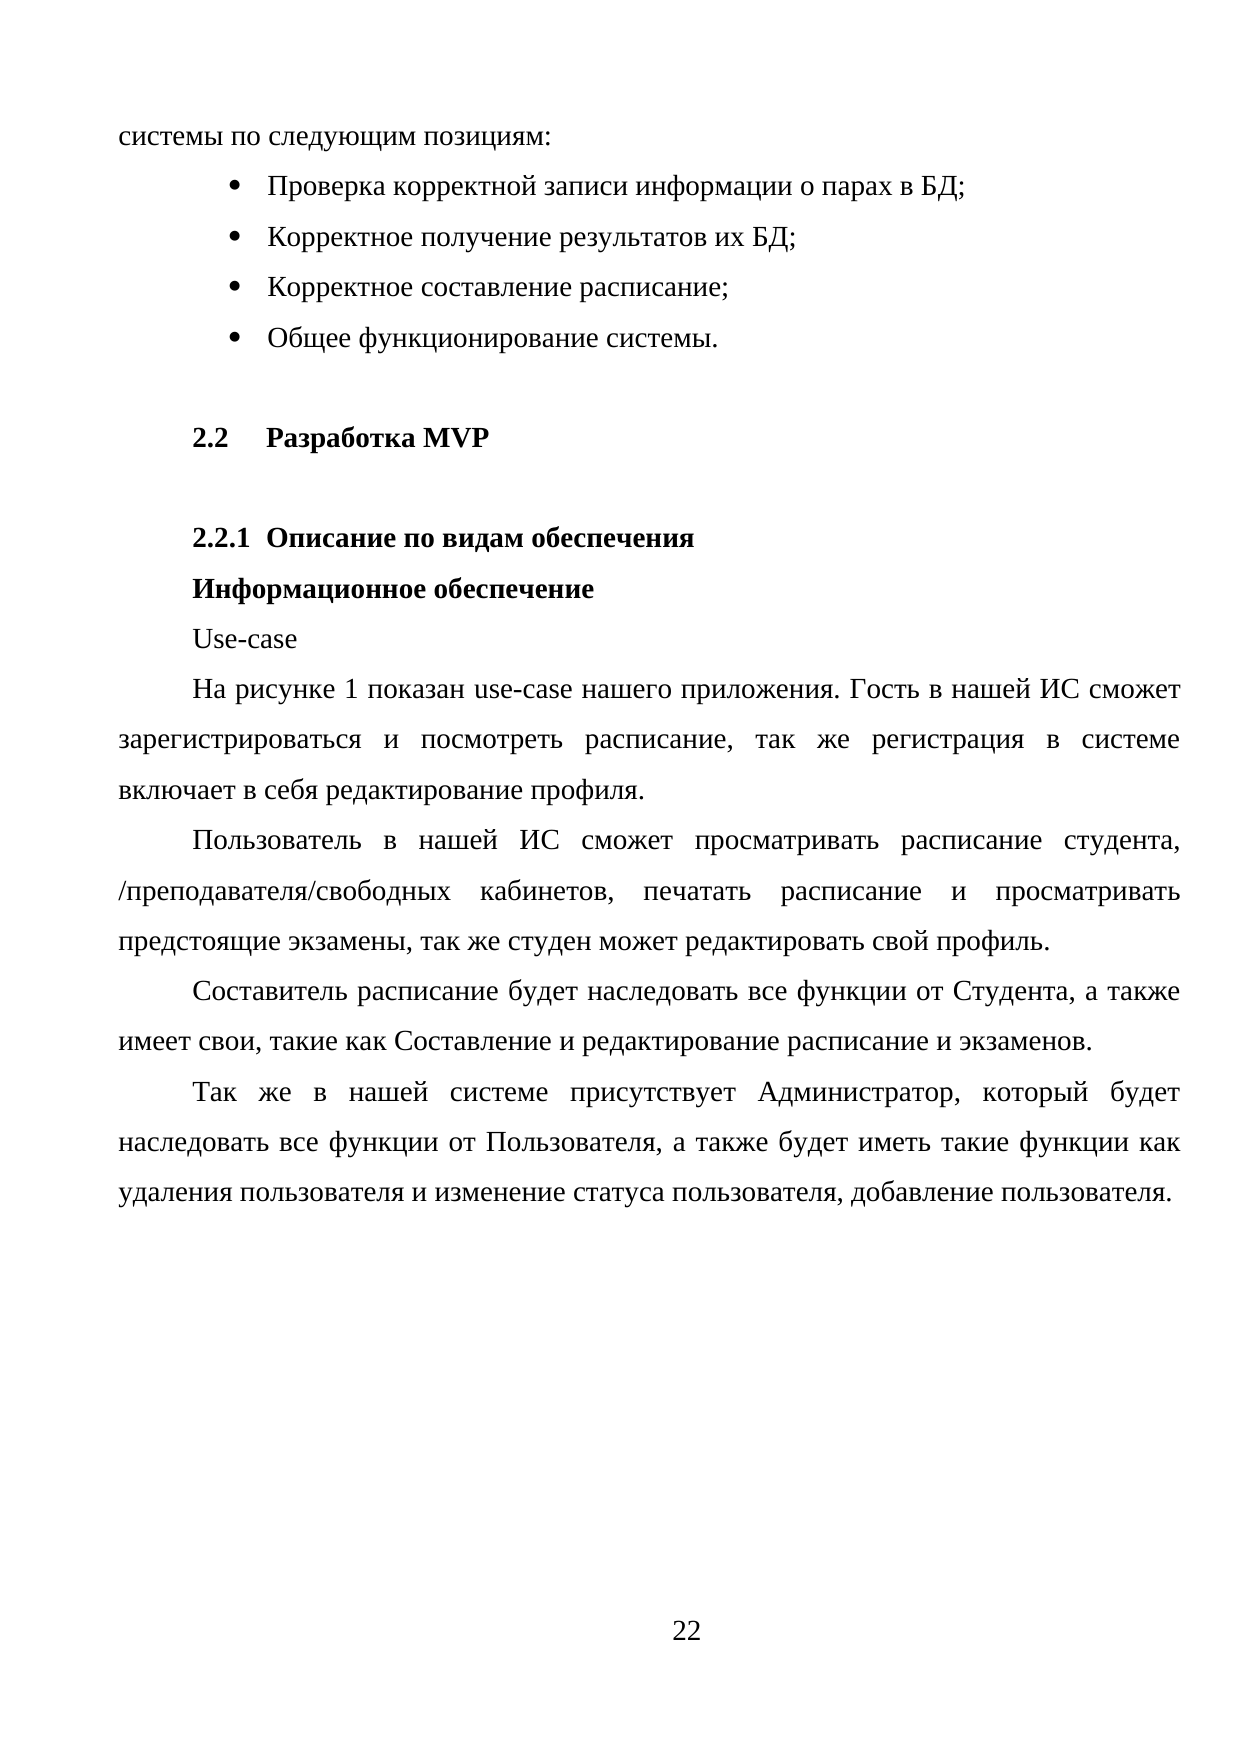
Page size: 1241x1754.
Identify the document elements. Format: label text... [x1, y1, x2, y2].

text Пользователь в нашей ИС сможет просматривать расписание студента, /преподавателя/свободных кабинетов, печатать расписание и просматривать предстоящие экзамены, так же студен может редактировать свой профиль. [118, 822, 1181, 956]
list Описание по видам обеспечения [118, 520, 1181, 554]
text Составитель расписание будет наследовать все функции от Студента, а также имеет свои, такие как Составление и редактирование расписание и экзаменов. [118, 973, 1181, 1057]
list Корректное составление расписание; [229, 269, 1181, 303]
text Так же в нашей системе присутствует Администратор, который будет наследовать все функции от Пользователя, а также будет иметь такие функции как удаления пользователя и изменение статуса пользователя, добавление пользователя. [118, 1074, 1181, 1208]
list Общее функционирование системы. [229, 320, 1181, 353]
list Информационное обеспечение [118, 571, 1181, 604]
list Use-case [118, 621, 1181, 654]
text На рисунке 1 показан use-case нашего приложения. Гость в нашей ИС сможет зарегистрироваться и посмотреть расписание, так же регистрация в системе включает в себя редактирование профиля. [118, 671, 1181, 806]
list Корректное получение результатов их БД; [229, 219, 1181, 252]
list Проверка корректной записи информации о парах в БД; [229, 168, 1181, 202]
list Разработка MVP [118, 420, 1181, 454]
